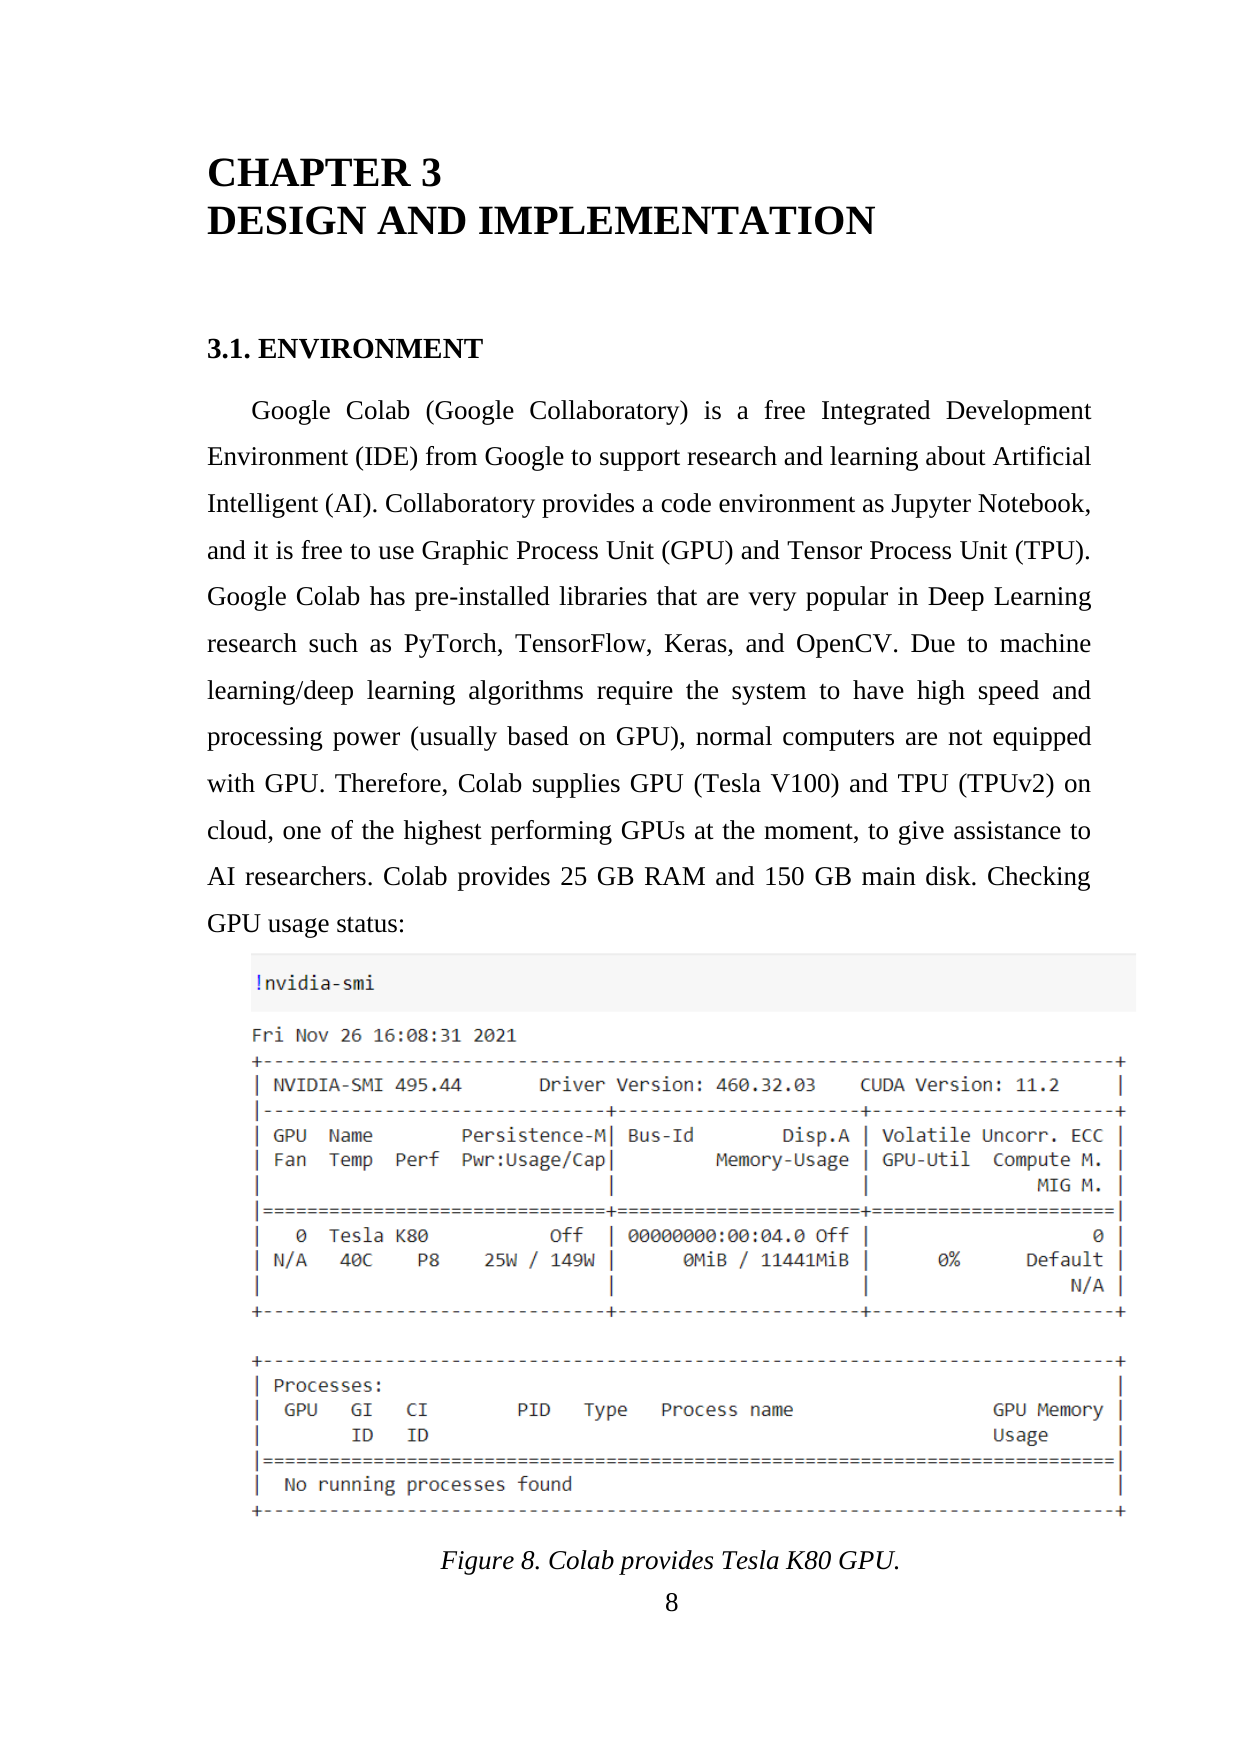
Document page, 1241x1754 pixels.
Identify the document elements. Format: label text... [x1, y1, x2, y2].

picture [251, 953, 1137, 1529]
text Google Colab (Google Collaboratory) is a free Integrated Development Environment (IDE) from Google to support research and learning about Artificial Intelligent (AI). Collaboratory provides a code environment as Jupyter Notebook, and it is free to use Graphic Process Unit (GPU) and Tensor Process Unit (TPU). Google Colab has pre-installed libraries that are very popular in Deep Learning research such as PyTorch, TensorFlow, Keras, and OpenCV. Due to machine learning/deep learning algorithms require the system to have high speed and processing power (usually based on GPU), normal computers are not equipped with GPU. Therefore, Colab supplies GPU (Tesla V100) and TPU (TPUv2) on cloud, one of the highest performing GPUs at the moment, to give assistance to AI researchers. Colab provides 25 GB RAM and 150 GB main disk. Checking GPU usage status: [207, 394, 1092, 938]
subtitle 3.1. Environment [207, 331, 1092, 364]
subtitle CHAPTER 3 DESIGN AND IMPLEMENTATION [207, 148, 1092, 243]
text Figure 8. Colab provides Tesla K80 GPU. [207, 1544, 1092, 1576]
